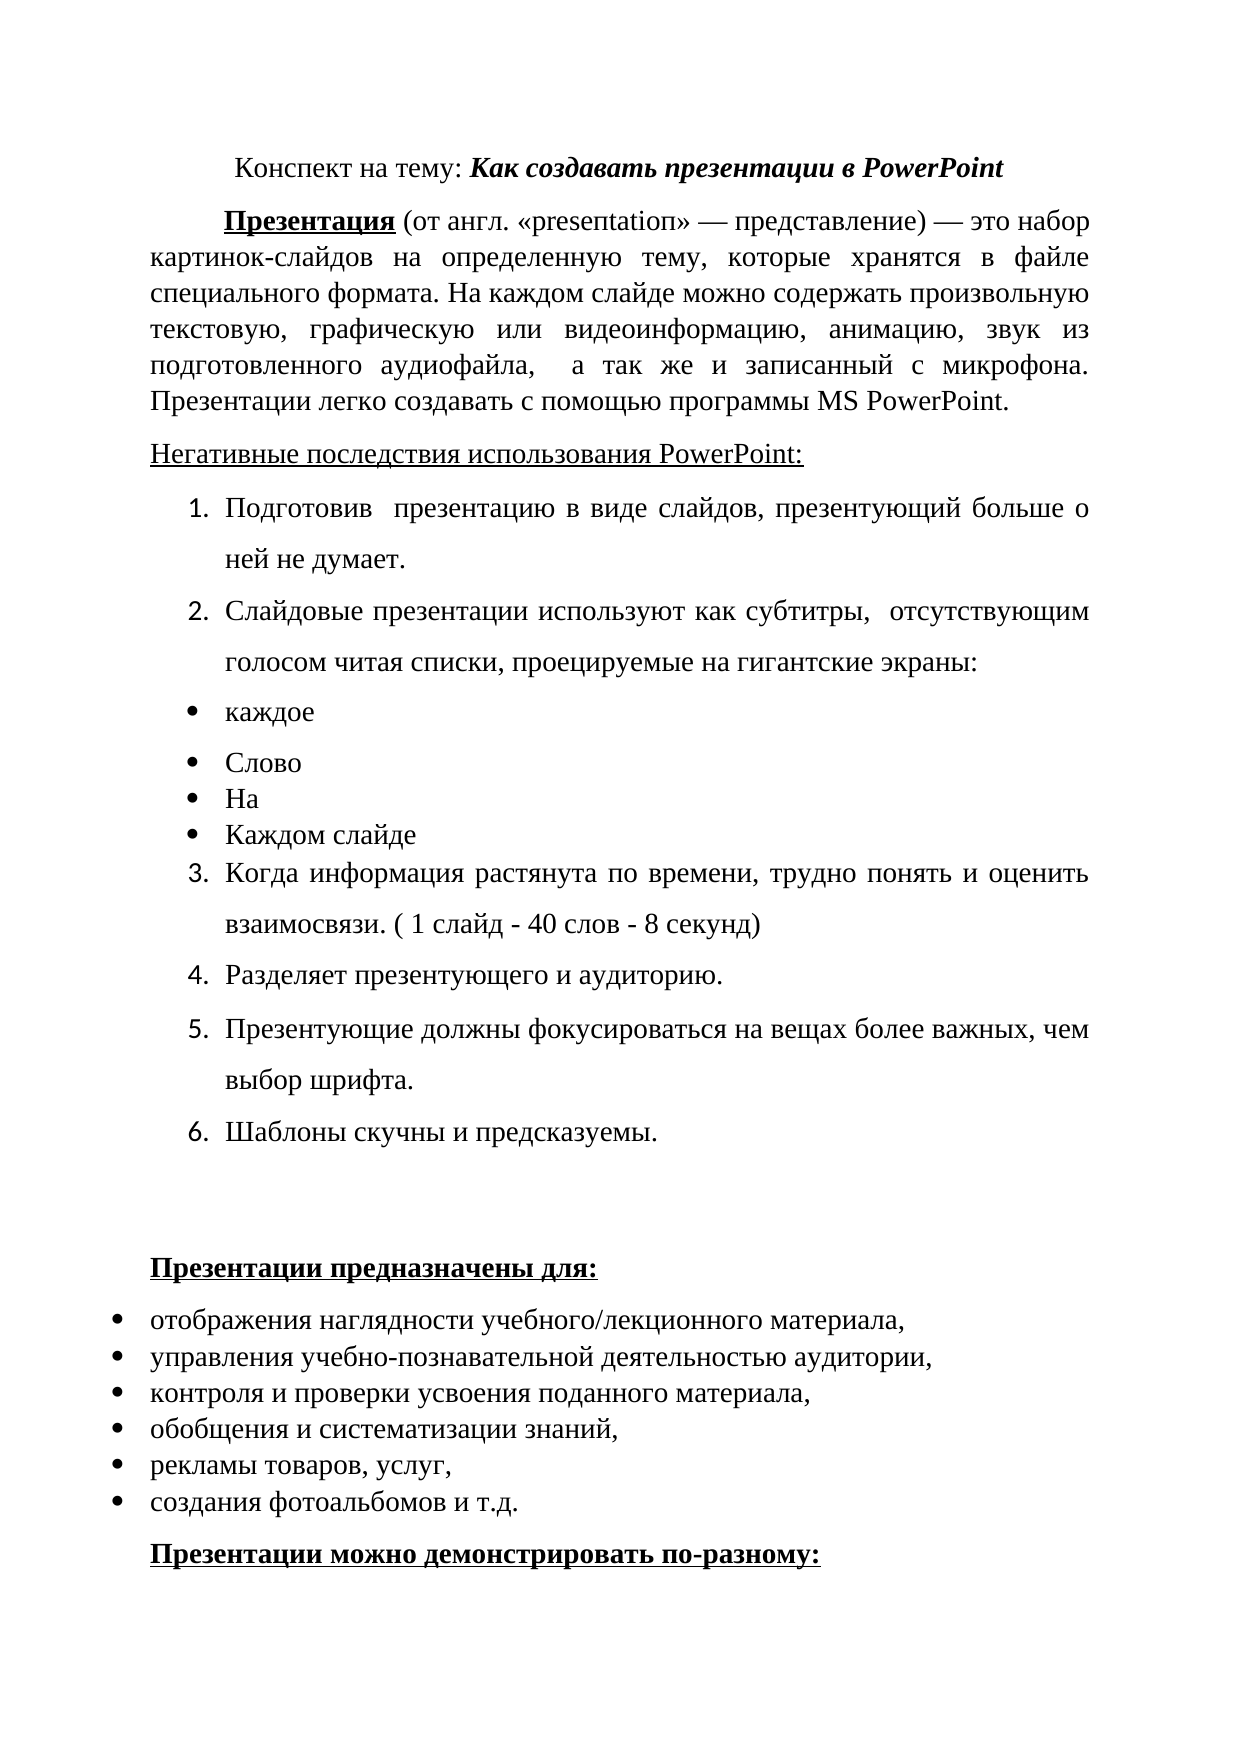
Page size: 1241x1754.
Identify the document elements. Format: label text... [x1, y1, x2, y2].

text Презентации можно демонстрировать по-разному: [150, 1537, 1090, 1570]
text Презентация (от англ. «рrеsепtаtіоп» — представление) — это набор картинок-слайдов на определенную тему, которые хранятся в файле специального формата. На каждом слайде можно содержать произвольную текстовую, графическую или видеоинформацию, анимацию, звук из подготовленного аудиофайла, а так же и записанный с микрофона. Презентации легко создавать с помощью программы MS PowerPoint. [150, 203, 1090, 417]
list управления учебно-познавательной деятельностью аудитории, [112, 1339, 1090, 1372]
list Шаблоны скучны и предсказуемы. [187, 1113, 1090, 1148]
list Слово [187, 745, 1090, 779]
list Каждом слайде [187, 817, 1090, 851]
text Негативные последствия использования PowerPoint: [150, 436, 1090, 470]
list обобщения и систематизации знаний, [112, 1411, 1090, 1445]
text Конспект на тему: Как создавать презентации в PowerPoint [150, 150, 1090, 183]
list Презентующие должны фокусироваться на вещах более важных, чем выбор шрифта. [187, 1010, 1090, 1096]
list отображения наглядности учебного/лекционного материала, [112, 1302, 1090, 1336]
list Разделяет презентующего и аудиторию. [187, 956, 1090, 992]
list контроля и проверки усвоения поданного материала, [112, 1375, 1090, 1409]
list рекламы товаров, услуг, [112, 1447, 1090, 1481]
text Презентации предназначены для: [150, 1250, 1090, 1283]
list На [187, 781, 1090, 815]
list Когда информация растянута по времени, трудно понять и оценить взаимосвязи. ( 1 слайд - 40 слов - 8 секунд) [187, 854, 1090, 940]
list Подготовив презентацию в виде слайдов, презентующий больше о ней не думает. [187, 489, 1090, 575]
list каждое [187, 694, 1090, 728]
list создания фотоальбомов и т.д. [112, 1484, 1090, 1517]
list Слайдовые презентации используют как субтитры, отсутствующим голосом читая списки, проецируемые на гигантские экраны: [187, 592, 1090, 678]
